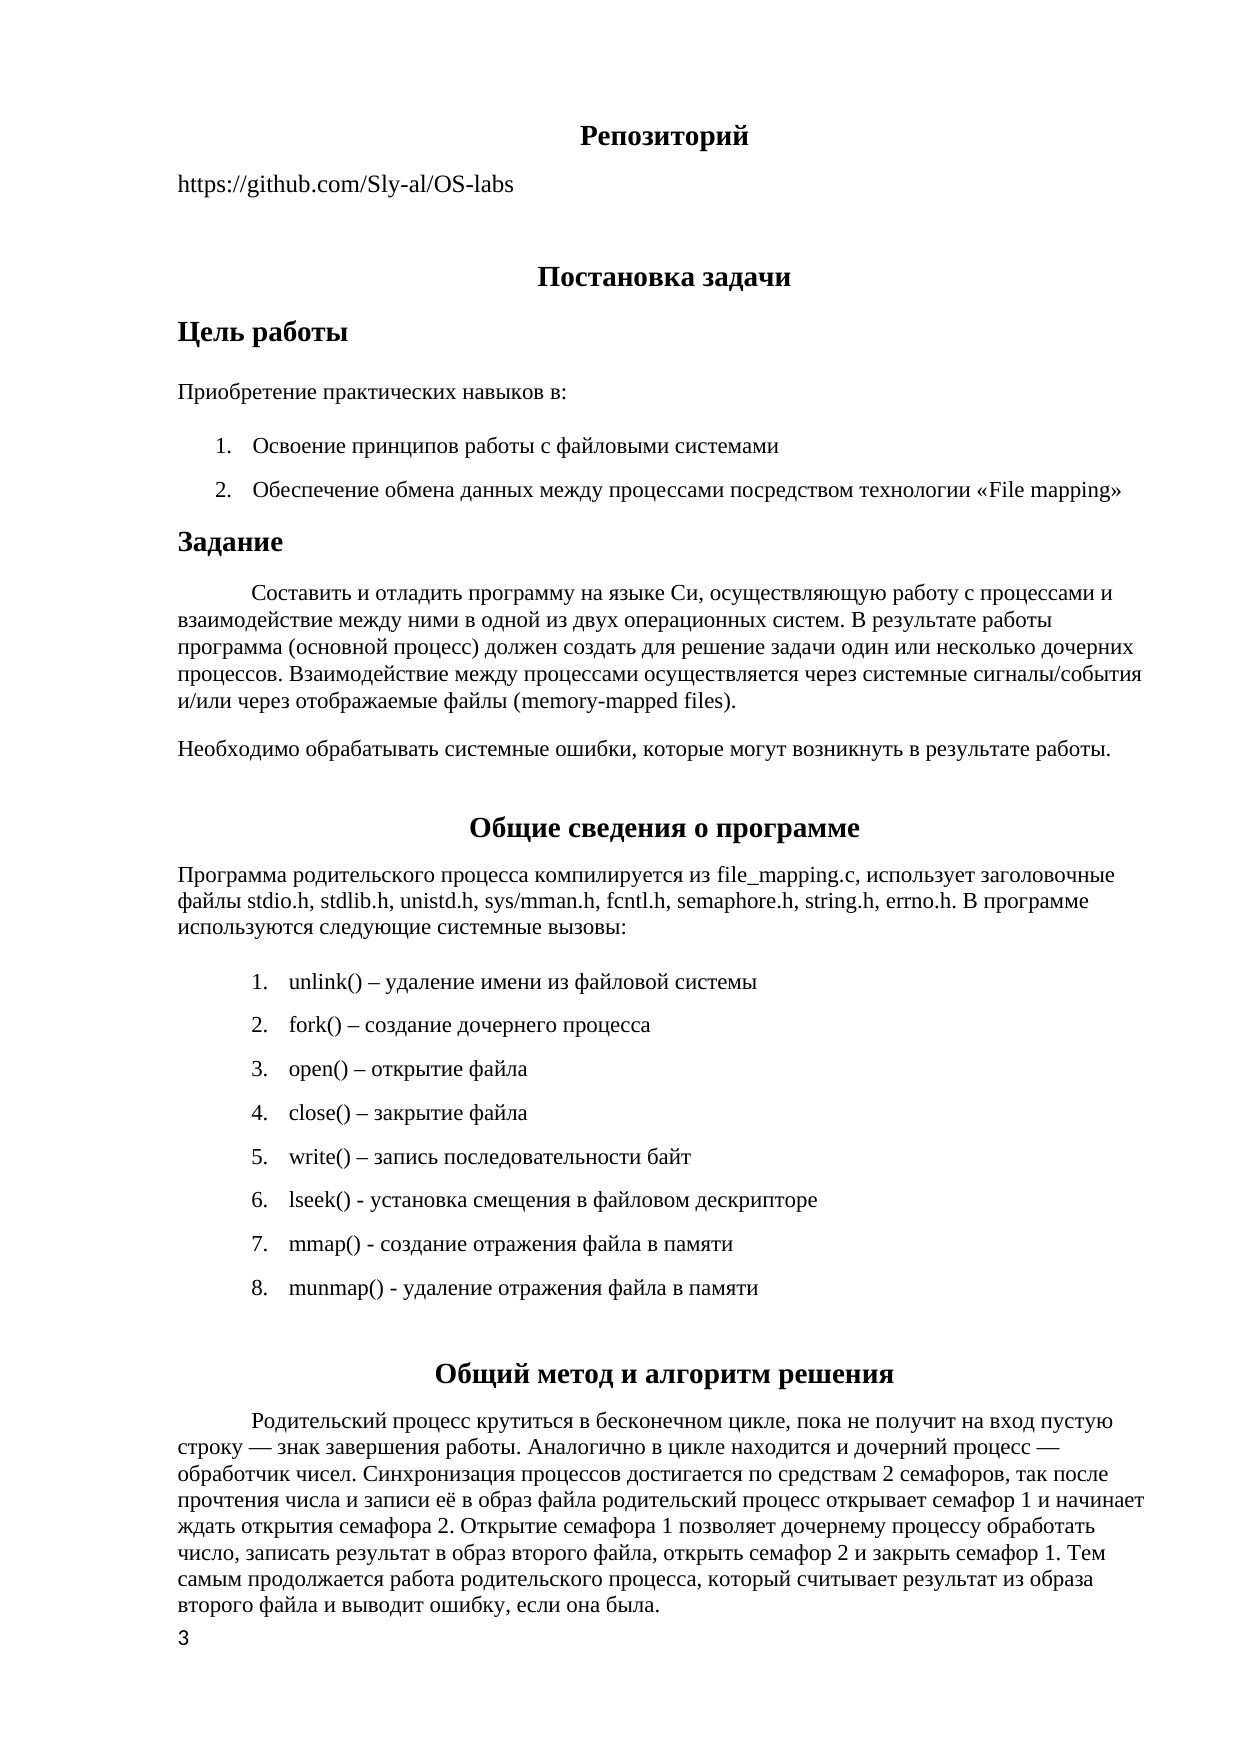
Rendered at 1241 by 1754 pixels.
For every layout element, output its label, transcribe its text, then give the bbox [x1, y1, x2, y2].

text Программа родительского процесса компилируется из file_mapping.c, использует заголовочные файлы stdio.h, stdlib.h, unistd.h, sys/mman.h, fcntl.h, semaphore.h, string.h, errno.h. В программе используются следующие системные вызовы: [177, 861, 1152, 968]
list Освоение принципов работы с файловыми системами [215, 432, 1152, 458]
text Постановка задачи [177, 259, 1152, 293]
text Общий метод и алгоритм решения [177, 1357, 1152, 1390]
list munmap() - удаление отражения файла в памяти [251, 1274, 1152, 1300]
text https://github.com/Sly-al/OS-labs [177, 169, 1152, 198]
list unlink() – удаление имени из файловой системы [251, 968, 1152, 994]
list open() – открытие файла [251, 1055, 1152, 1082]
list lseek() - установка смещения в файловом дескрипторе [251, 1187, 1152, 1213]
list fork() – создание дочернего процесса [251, 1012, 1152, 1038]
list mmap() - создание отражения файла в памяти [251, 1230, 1152, 1257]
list Обеспечение обмена данных между процессами посредством технологии «File mapping» [215, 476, 1152, 502]
text Необходимо обрабатывать системные ошибки, которые могут возникнуть в результате работы. [177, 735, 1152, 762]
list write() – запись последовательности байт [251, 1143, 1152, 1169]
text Общие сведения о программе [177, 810, 1152, 844]
list close() – закрытие файла [251, 1099, 1152, 1125]
text Родительский процесс крутиться в бесконечном цикле, пока не получит на вход пустую строку — знак завершения работы. Аналогично в цикле находится и дочерний процесс — обработчик чисел. Синхронизация процессов достигается по средствам 2 семафоров, так после прочтения числа и записи её в образ файла родительский процесс открывает семафор 1 и начинает ждать открытия семафора 2. Открытие семафора 1 позволяет дочернему процессу обработать число, записать результат в образ второго файла, открыть семафор 2 и закрыть семафор 1. Тем самым продолжается работа родительского процесса, который считывает результат из образа второго файла и выводит ошибку, если она была. [177, 1407, 1152, 1618]
text Составить и отладить программу на языке Си, осуществляющую работу с процессами и взаимодействие между ними в одной из двух операционных систем. В результате работы программа (основной процесс) должен создать для решение задачи один или несколько дочерних процессов. Взаимодействие между процессами осуществляется через системные сигналы/события и/или через отображаемые файлы (memory-mapped files). [177, 579, 1152, 714]
text Задание [177, 524, 1152, 557]
text Приобретение практических навыков в: [177, 378, 1152, 432]
text Репозиторий [177, 118, 1152, 152]
text Цель работы [177, 314, 1152, 377]
